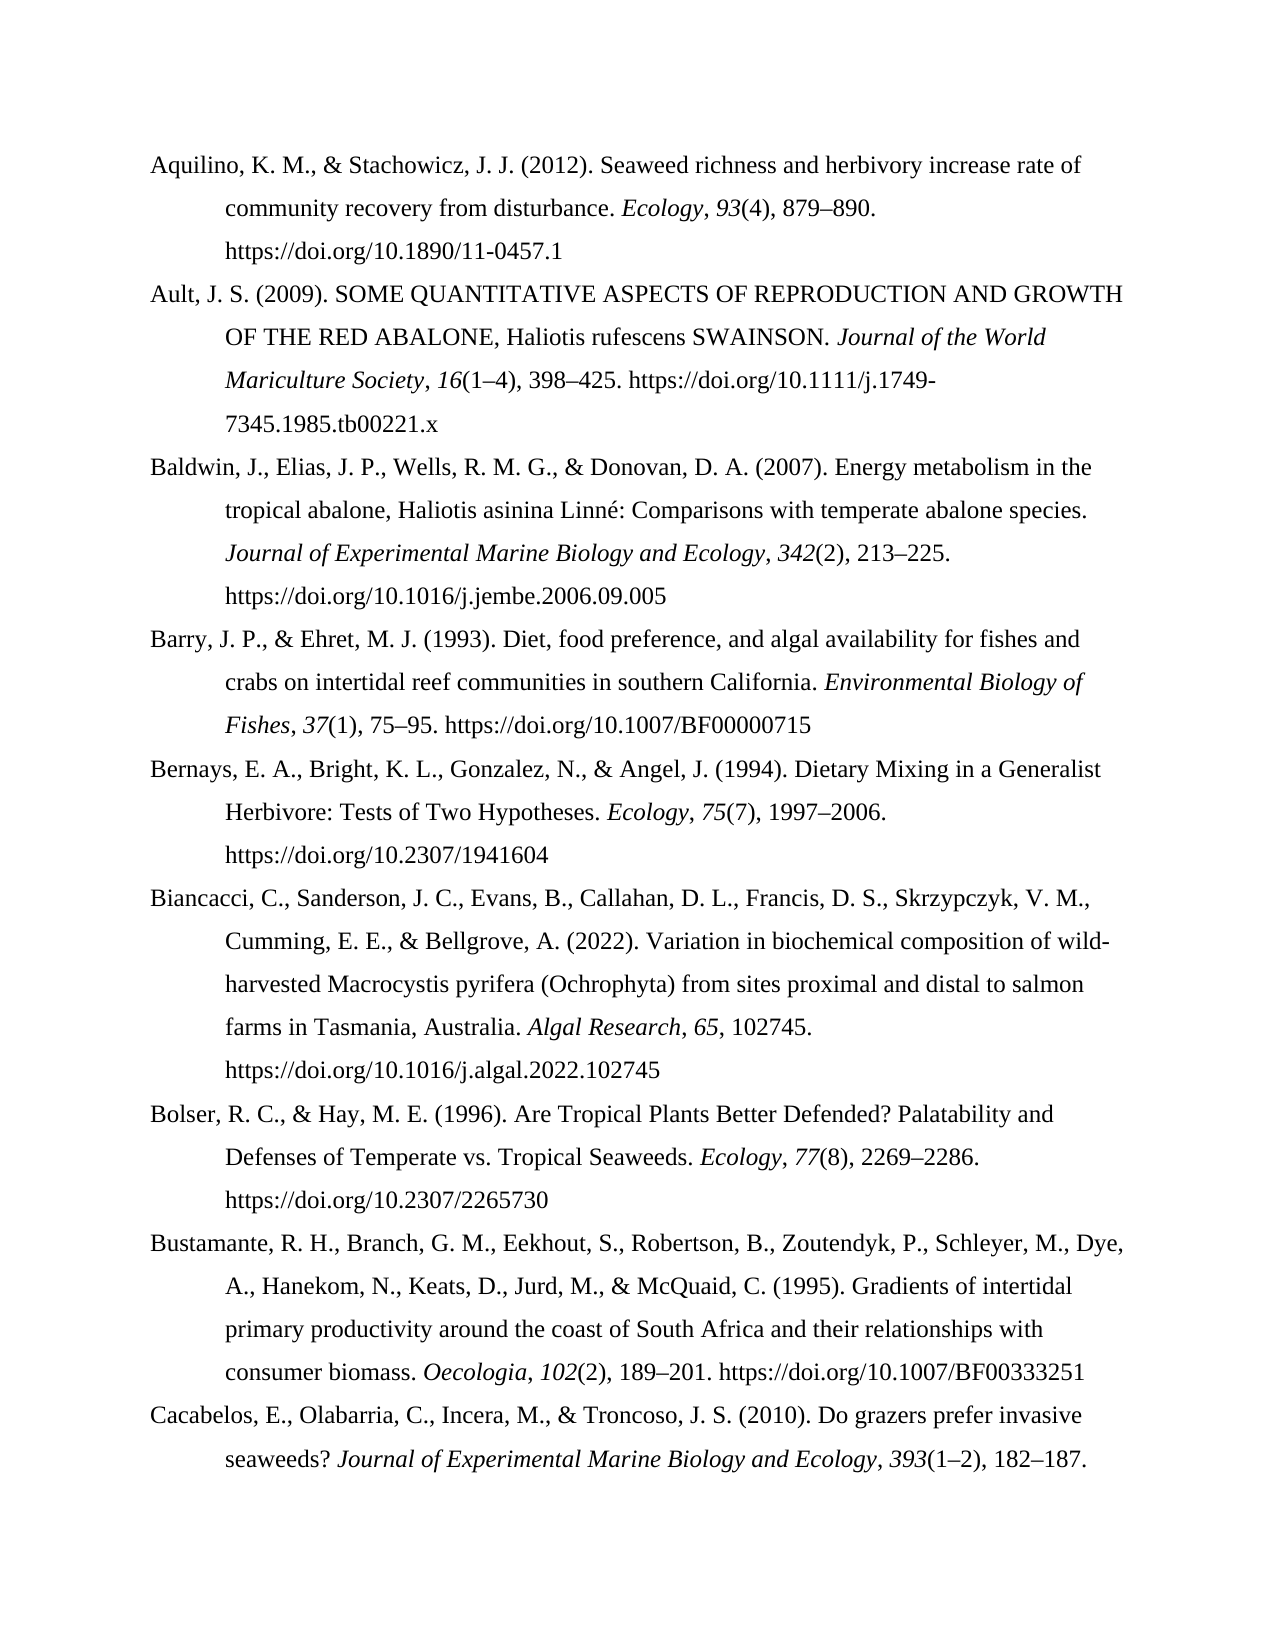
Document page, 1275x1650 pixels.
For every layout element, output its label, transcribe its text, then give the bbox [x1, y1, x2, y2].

text Barry, J. P., & Ehret, M. J. (1993). Diet, food preference, and algal availability for fishes and crabs on intertidal reef communities in southern California. Environmental Biology of Fishes, 37(1), 75–95. https://doi.org/10.1007/BF00000715 [150, 624, 1125, 739]
text Biancacci, C., Sanderson, J. C., Evans, B., Callahan, D. L., Francis, D. S., Skrzypczyk, V. M., Cumming, E. E., & Bellgrove, A. (2022). Variation in biochemical composition of wild-harvested Macrocystis pyrifera (Ochrophyta) from sites proximal and distal to salmon farms in Tasmania, Australia. Algal Research, 65, 102745. https://doi.org/10.1016/j.algal.2022.102745 [150, 883, 1125, 1084]
text Bolser, R. C., & Hay, M. E. (1996). Are Tropical Plants Better Defended? Palatability and Defenses of Temperate vs. Tropical Seaweeds. Ecology, 77(8), 2269–2286. https://doi.org/10.2307/2265730 [150, 1099, 1125, 1214]
text Baldwin, J., Elias, J. P., Wells, R. M. G., & Donovan, D. A. (2007). Energy metabolism in the tropical abalone, Haliotis asinina Linné: Comparisons with temperate abalone species. Journal of Experimental Marine Biology and Ecology, 342(2), 213–225. https://doi.org/10.1016/j.jembe.2006.09.005 [150, 452, 1125, 610]
text Bustamante, R. H., Branch, G. M., Eekhout, S., Robertson, B., Zoutendyk, P., Schleyer, M., Dye, A., Hanekom, N., Keats, D., Jurd, M., & McQuaid, C. (1995). Gradients of intertidal primary productivity around the coast of South Africa and their relationships with consumer biomass. Oecologia, 102(2), 189–201. https://doi.org/10.1007/BF00333251 [150, 1228, 1125, 1386]
text Bernays, E. A., Bright, K. L., Gonzalez, N., & Angel, J. (1994). Dietary Mixing in a Generalist Herbivore: Tests of Two Hypotheses. Ecology, 75(7), 1997–2006. https://doi.org/10.2307/1941604 [150, 754, 1125, 869]
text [150, 1401, 1125, 1472]
text Ault, J. S. (2009). SOME QUANTITATIVE ASPECTS OF REPRODUCTION AND GROWTH OF THE RED ABALONE, Haliotis rufescens SWAINSON. Journal of the World Mariculture Society, 16(1–4), 398–425. https://doi.org/10.1111/j.1749-7345.1985.tb00221.x [150, 279, 1125, 437]
text Aquilino, K. M., & Stachowicz, J. J. (2012). Seaweed richness and herbivory increase rate of community recovery from disturbance. Ecology, 93(4), 879–890. https://doi.org/10.1890/11-0457.1 [150, 150, 1125, 265]
